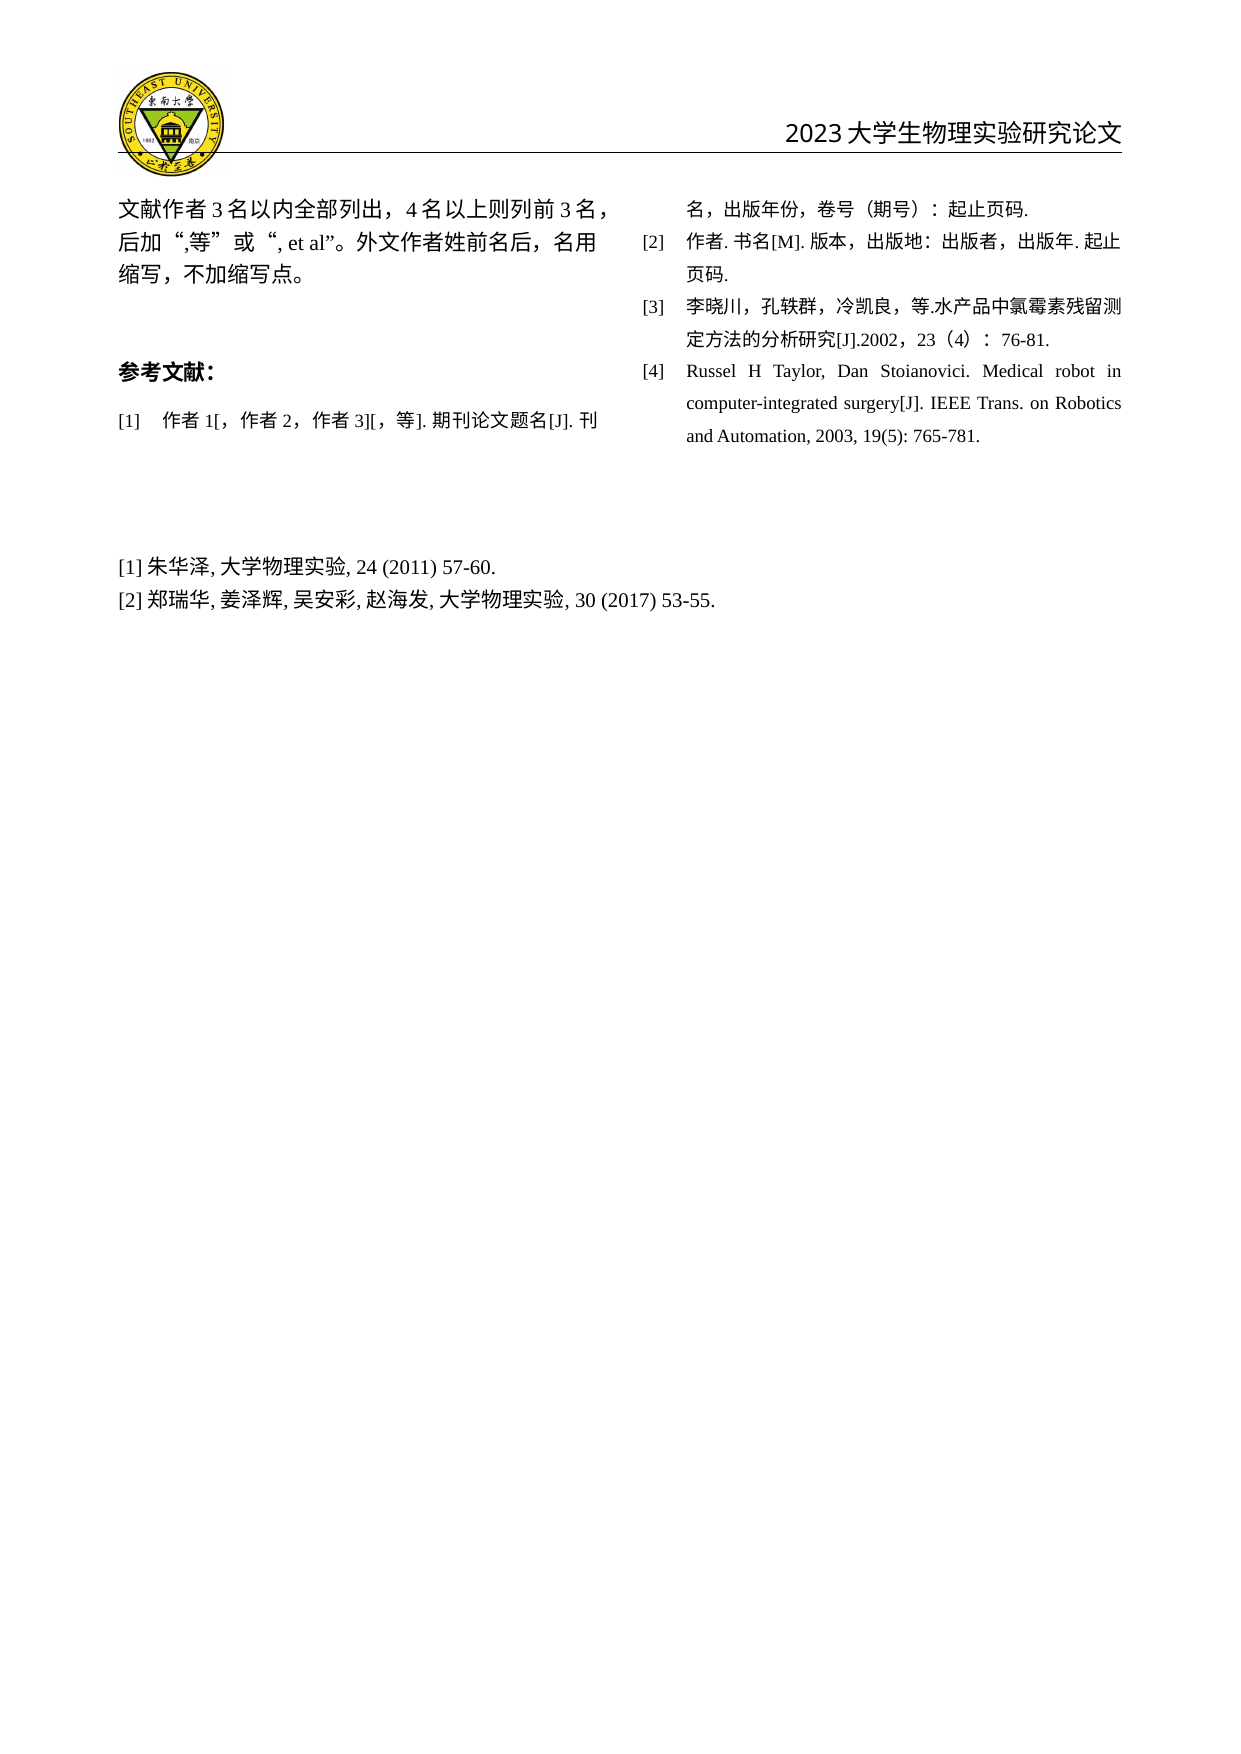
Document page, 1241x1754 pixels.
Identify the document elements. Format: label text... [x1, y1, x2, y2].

text 参考文献： [118, 354, 598, 387]
picture [115, 68, 229, 177]
text 作者1[，作者2，作者3][，等]. 期刊论文题名[J]. 刊名，出版年份，卷号（期号）：起止页码. [642, 192, 1122, 224]
text 作者. 书名[M]. 版本，出版地：出版者，出版年. 起止页码. [642, 224, 1122, 289]
text 文献作者3名以内全部列出，4名以上则列前3名，后加“,等”或“, et al”。外文作者姓前名后，名用缩写，不加缩写点。 [118, 192, 598, 289]
text [1] 朱华泽, 大学物理实验, 24 (2011) 57-60. [118, 549, 1122, 582]
text 李晓川，孔轶群，冷凯良，等.水产品中氯霉素残留测定方法的分析研究[J].2002，23（4）：76-81. [642, 289, 1122, 354]
text Russel H Taylor, Dan Stoianovici. Medical robot in computer-integrated surgery[J]. IEEE Trans. on Robotics and Automation, 2003, 19(5): 765-781. [642, 354, 1122, 452]
text [2] 郑瑞华, 姜泽辉, 吴安彩, 赵海发, 大学物理实验, 30 (2017) 53-55. [118, 582, 1122, 614]
text 作者1[，作者2，作者3][，等]. 期刊论文题名[J]. 刊名，出版年份，卷号（期号）：起止页码. [118, 403, 598, 436]
